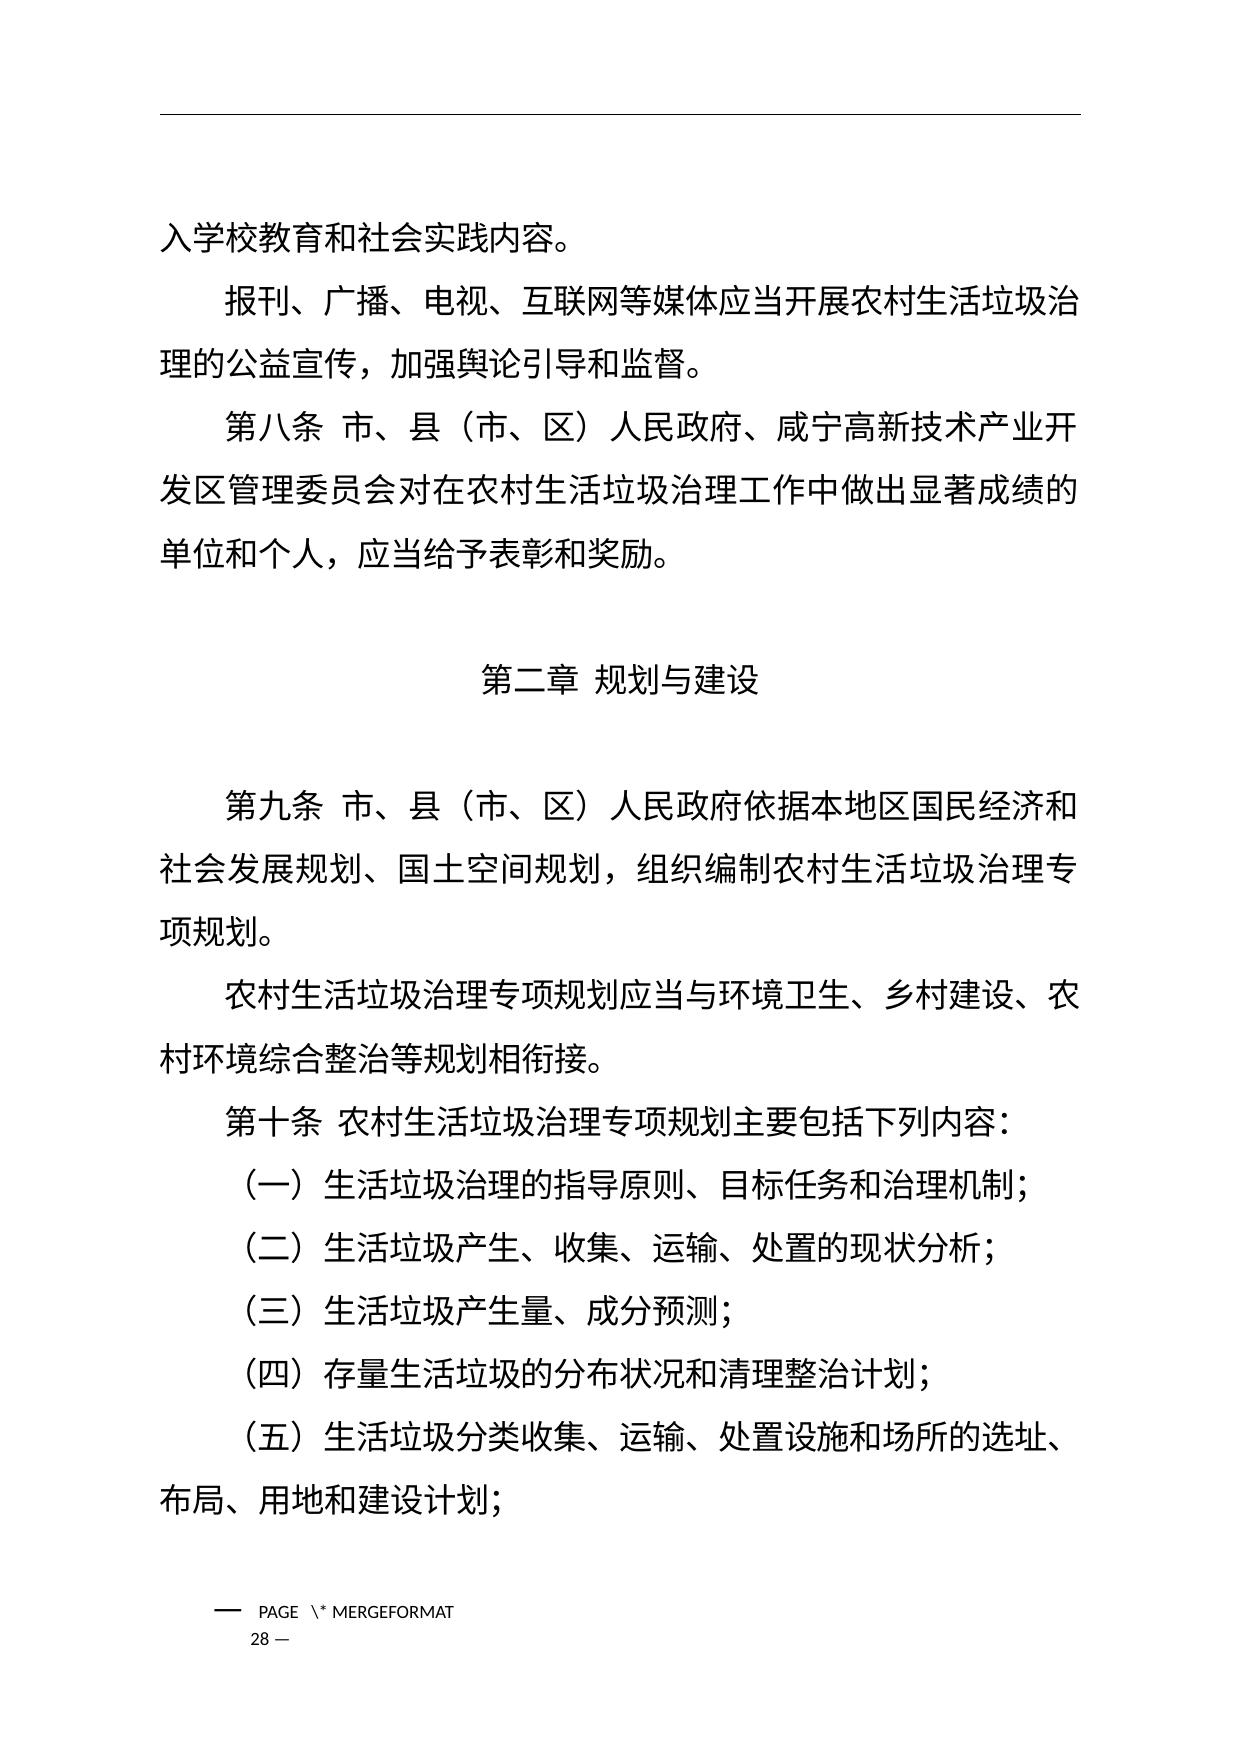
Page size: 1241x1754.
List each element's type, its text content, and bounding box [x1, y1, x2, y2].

text （一）生活垃圾治理的指导原则、目标任务和治理机制； [159, 1151, 1081, 1214]
text 农村生活垃圾治理专项规划应当与环境卫生、乡村建设、农村环境综合整治等规划相衔接。 [159, 962, 1081, 1088]
text 第八条 市、县（市、区）人民政府、咸宁高新技术产业开发区管理委员会对在农村生活垃圾治理工作中做出显著成绩的单位和个人，应当给予表彰和奖励。 [159, 394, 1081, 583]
text 第十条 农村生活垃圾治理专项规划主要包括下列内容： [159, 1088, 1081, 1151]
text （三）生活垃圾产生量、成分预测； [159, 1277, 1081, 1341]
text （五）生活垃圾分类收集、运输、处置设施和场所的选址、布局、用地和建设计划； [159, 1404, 1081, 1530]
text （二）生活垃圾产生、收集、运输、处置的现状分析； [159, 1214, 1081, 1277]
text （四）存量生活垃圾的分布状况和清理整治计划； [159, 1341, 1081, 1404]
text 第二章 规划与建设 [159, 646, 1081, 709]
text 报刊、广播、电视、互联网等媒体应当开展农村生活垃圾治理的公益宣传，加强舆论引导和监督。 [159, 267, 1081, 394]
text 第九条 市、县（市、区）人民政府依据本地区国民经济和社会发展规划、国土空间规划，组织编制农村生活垃圾治理专项规划。 [159, 772, 1081, 962]
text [159, 204, 1081, 267]
